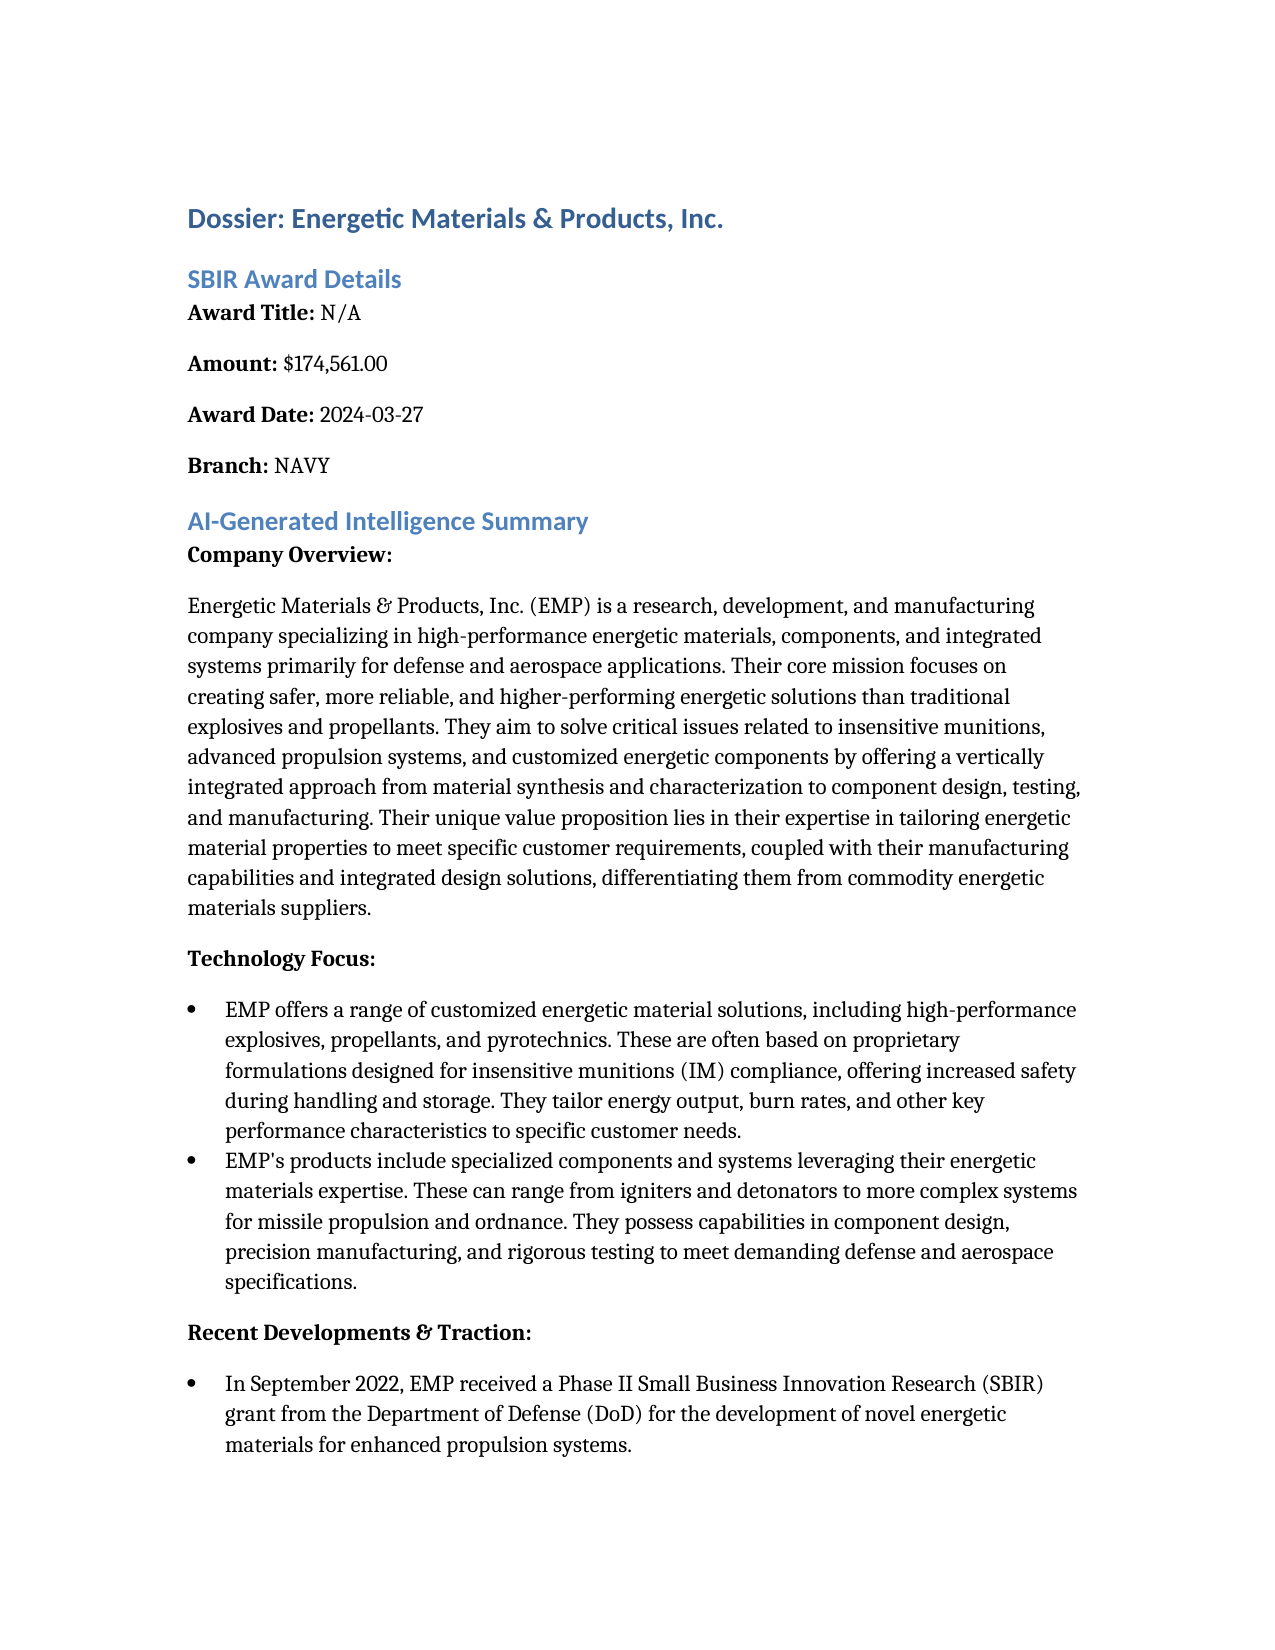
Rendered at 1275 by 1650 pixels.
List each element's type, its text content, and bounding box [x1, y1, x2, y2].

subtitle Dossier: Energetic Materials & Products, Inc. [187, 200, 1087, 236]
text Branch: NAVY [187, 453, 1087, 479]
text Energetic Materials & Products, Inc. (EMP) is a research, development, and manufacturing company specializing in high-performance energetic materials, components, and integrated systems primarily for defense and aerospace applications. Their core mission focuses on creating safer, more reliable, and higher-performing energetic solutions than traditional explosives and propellants. They aim to solve critical issues related to insensitive munitions, advanced propulsion systems, and customized energetic components by offering a vertically integrated approach from material synthesis and characterization to component design, testing, and manufacturing. Their unique value proposition lies in their expertise in tailoring energetic material properties to meet specific customer requirements, coupled with their manufacturing capabilities and integrated design solutions, differentiating them from commodity energetic materials suppliers. [187, 593, 1087, 921]
subtitle SBIR Award Details [187, 262, 1087, 295]
text Amount: $174,561.00 [187, 351, 1087, 377]
text Award Date: 2024-03-27 [187, 402, 1087, 428]
list EMP offers a range of customized energetic material solutions, including high-performance explosives, propellants, and pyrotechnics. These are often based on proprietary formulations designed for insensitive munitions (IM) compliance, offering increased safety during handling and storage. They tailor energy output, burn rates, and other key performance characteristics to specific customer needs. [187, 997, 1087, 1144]
list EMP's products include specialized components and systems leveraging their energetic materials expertise. These can range from igniters and detonators to more complex systems for missile propulsion and ordnance. They possess capabilities in component design, precision manufacturing, and rigorous testing to meet demanding defense and aerospace specifications. [187, 1148, 1087, 1295]
subtitle AI-Generated Intelligence Summary [187, 504, 1087, 537]
text Recent Developments & Traction: [187, 1320, 1087, 1346]
text Award Title: N/A [187, 300, 1087, 326]
list In September 2022, EMP received a Phase II Small Business Innovation Research (SBIR) grant from the Department of Defense (DoD) for the development of novel energetic materials for enhanced propulsion systems. [187, 1371, 1087, 1458]
text Company Overview: [187, 542, 1087, 568]
text Technology Focus: [187, 946, 1087, 972]
